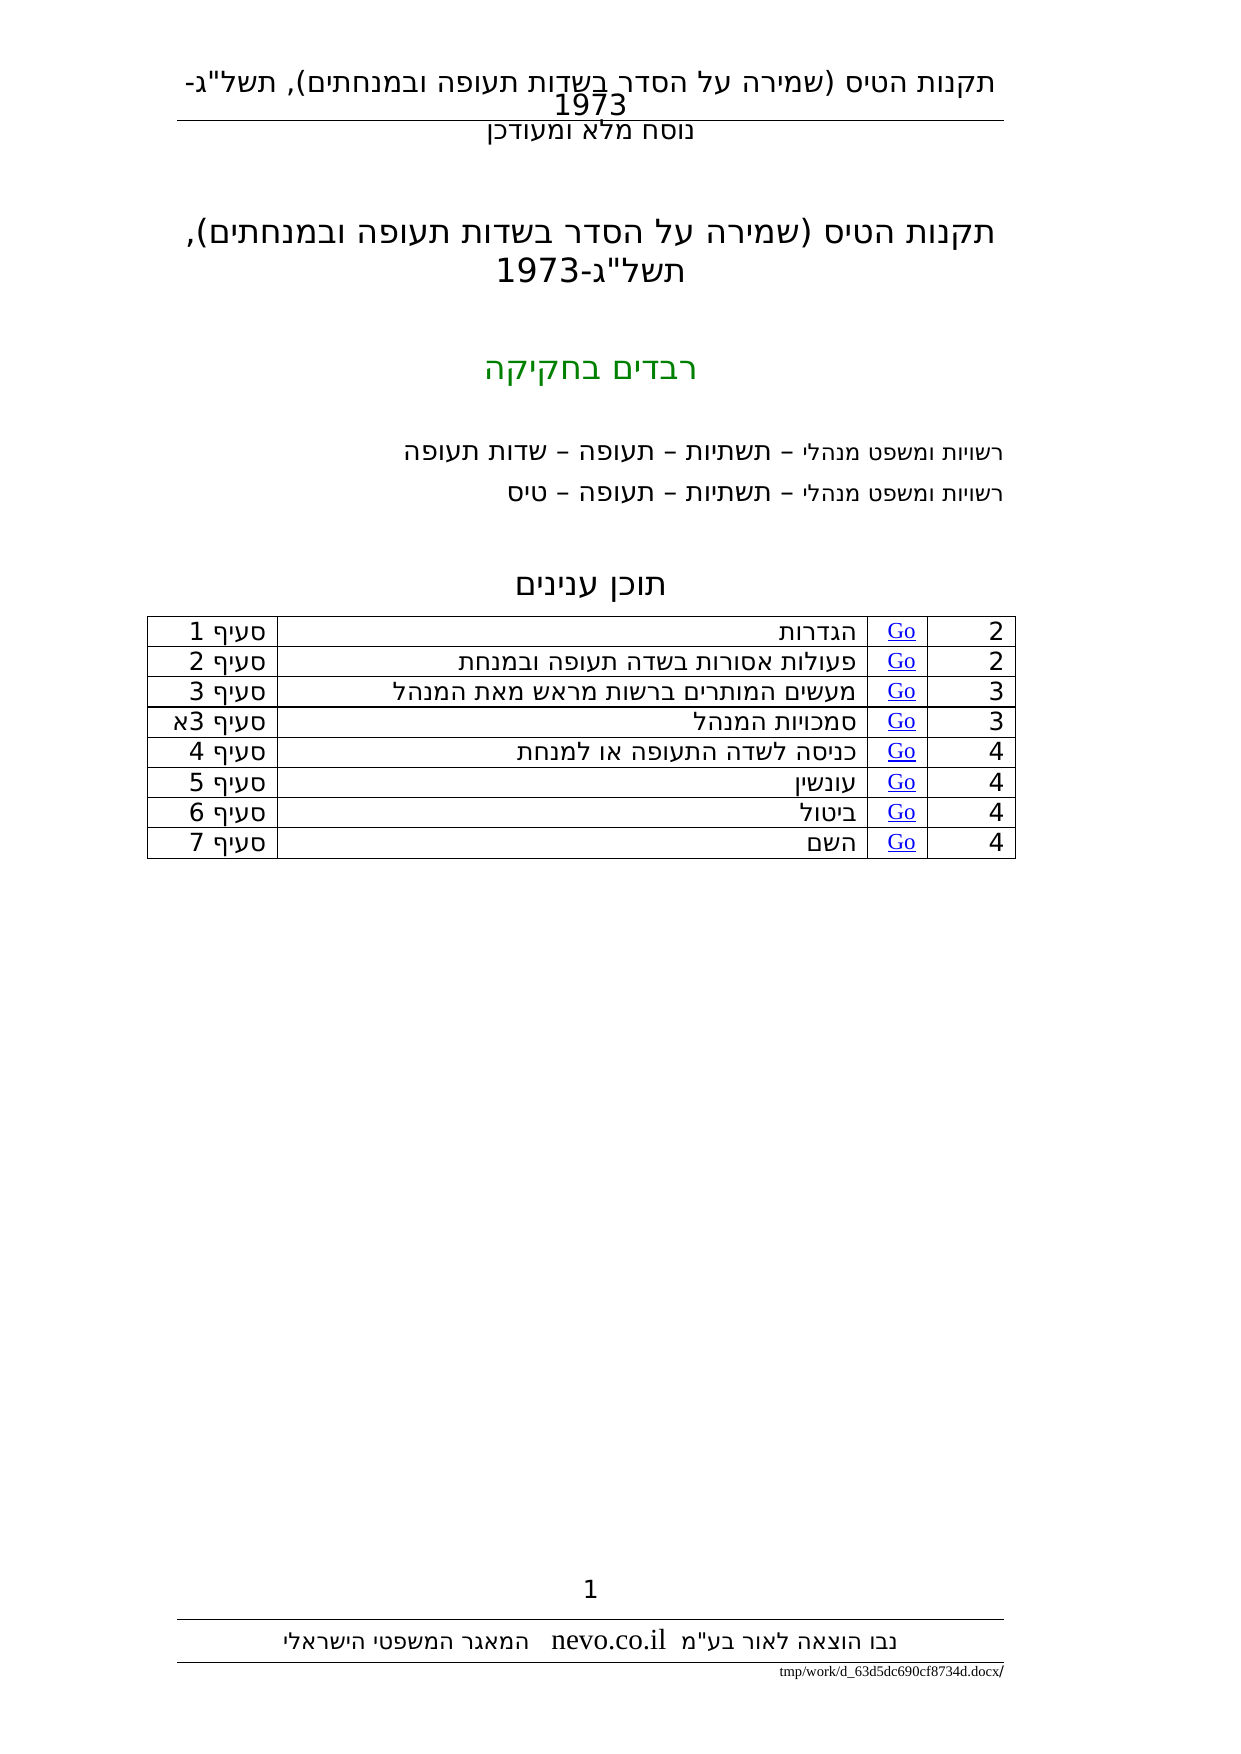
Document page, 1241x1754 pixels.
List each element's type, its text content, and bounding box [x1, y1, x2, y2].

table_header 2 [928, 617, 1015, 646]
table_cell השם [278, 828, 867, 857]
table_cell 2 [928, 647, 1015, 676]
table_cell מעשים המותרים ברשות מראש מאת המנהל [278, 677, 867, 706]
table_cell Go [868, 828, 927, 857]
table_cell Go [868, 768, 927, 797]
table_cell Go [868, 708, 927, 737]
table_cell ביטול [278, 798, 867, 827]
table_cell סעיף 7 [148, 828, 277, 857]
table_cell Go [868, 798, 927, 827]
table_cell Go [868, 677, 927, 706]
table_cell סעיף 3א [148, 708, 277, 737]
table_cell 3 [928, 798, 1015, 827]
table_cell 4 [928, 828, 1015, 857]
text רבדים בחקיקה [177, 348, 1004, 387]
text רשויות ומשפט מנהלי – תשתיות – תעופה – טיס [59, 477, 1004, 508]
table_cell 3 [928, 768, 1015, 797]
table_cell סעיף 2 [148, 647, 277, 676]
table_cell 3 [928, 677, 1015, 706]
table_cell עונשין [278, 768, 867, 797]
table_cell סעיף 6 [148, 798, 277, 827]
table_cell סעיף 3 [148, 677, 277, 706]
table_cell Go [868, 647, 927, 676]
text תוכן ענינים [177, 564, 1004, 603]
table_header Go [868, 617, 927, 646]
table_cell כניסה לשדה התעופה או למנחת [278, 738, 867, 767]
table_header הגדרות [278, 617, 867, 646]
table_cell 3 [928, 738, 1015, 767]
table_cell סעיף 5 [148, 768, 277, 797]
table_cell סמכויות המנהל [278, 708, 867, 737]
table_cell פעולות אסורות בשדה תעופה ובמנחת [278, 647, 867, 676]
table_cell Go [868, 738, 927, 767]
text רשויות ומשפט מנהלי – תשתיות – תעופה – שדות תעופה [59, 435, 1004, 466]
table_header סעיף 1 [148, 617, 277, 646]
table_cell 3 [928, 708, 1015, 737]
text תקנות הטיס (שמירה על הסדר בשדות תעופה ובמנחתים), תשל"ג-1973 [177, 212, 1004, 290]
table_cell סעיף 4 [148, 738, 277, 767]
